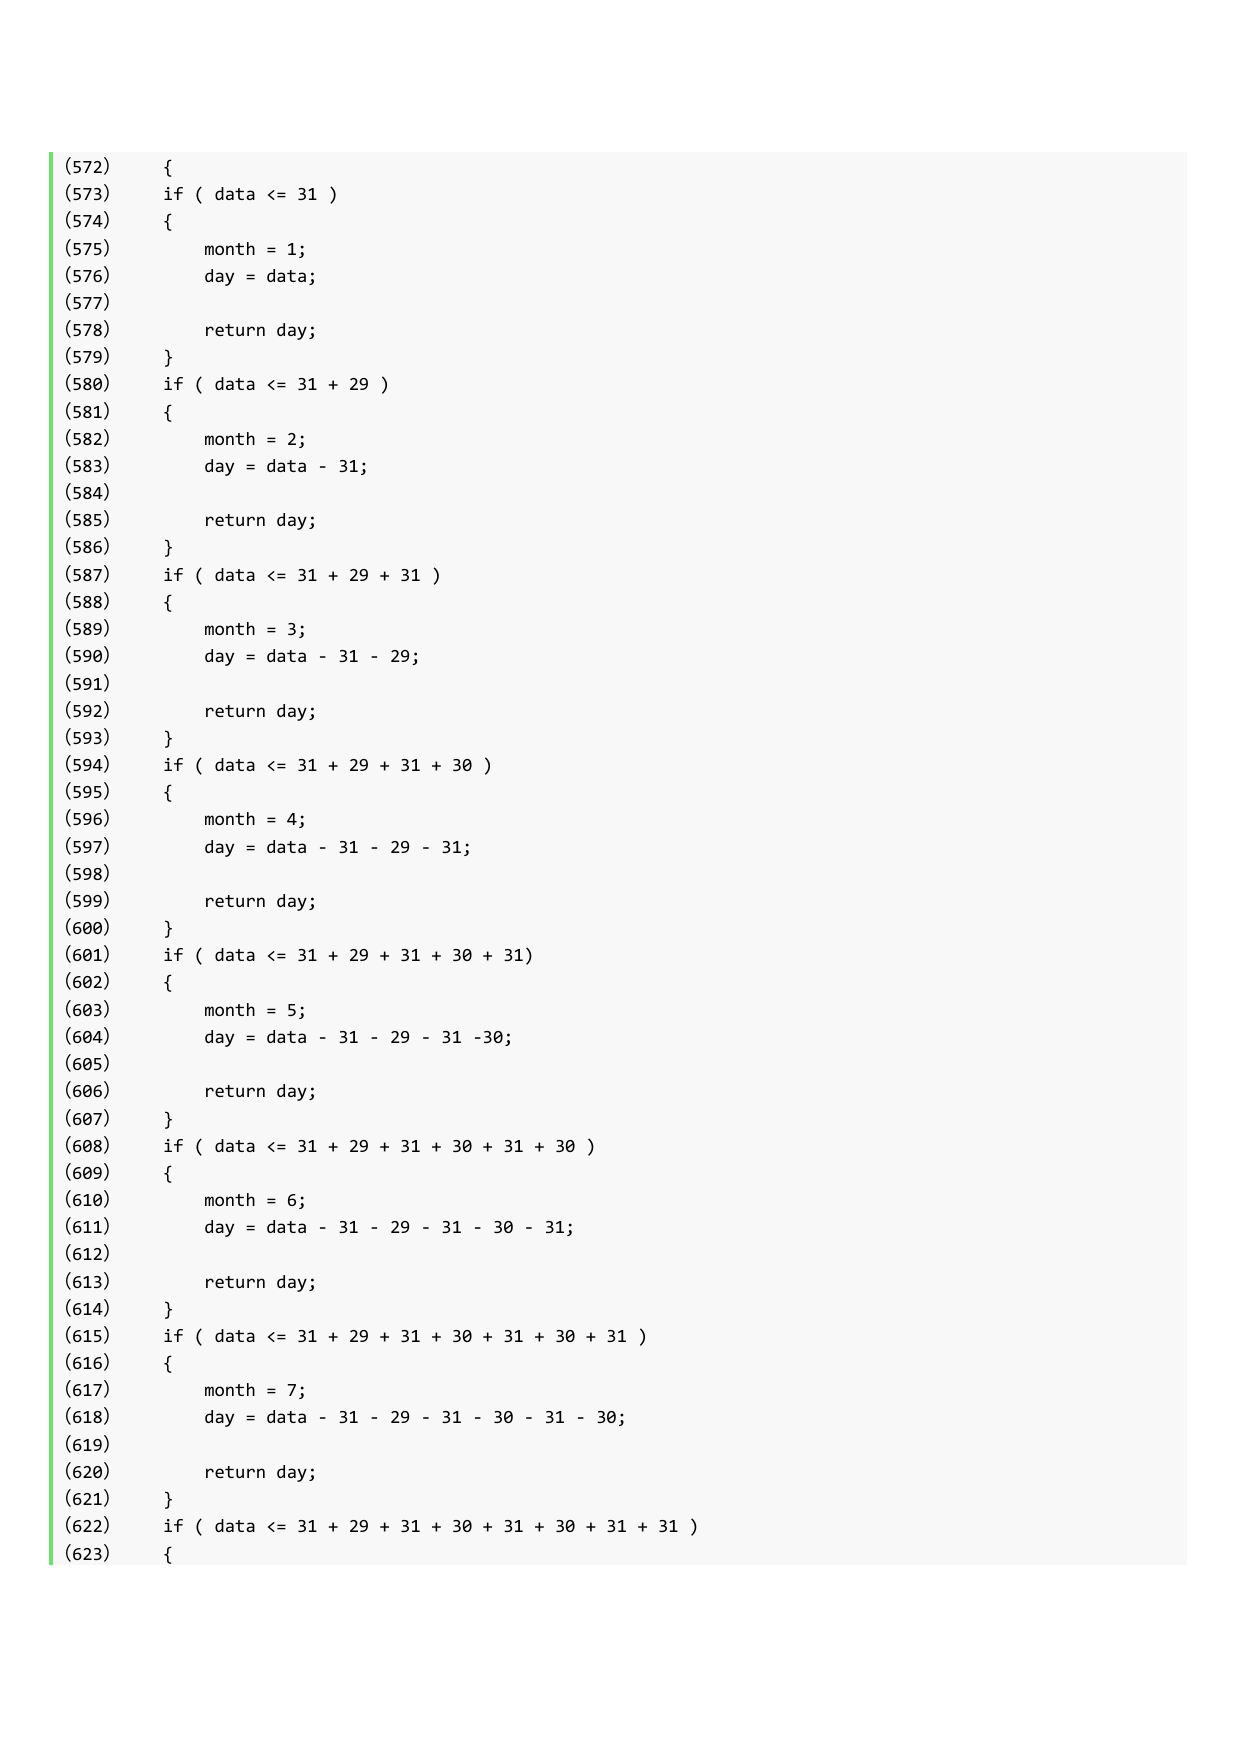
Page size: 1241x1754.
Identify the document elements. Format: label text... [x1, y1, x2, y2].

list return day; [53, 695, 1187, 722]
list month = 3; [53, 614, 1187, 641]
list { [53, 1538, 1187, 1565]
list if ( data <= 31 + 29 + 31 + 30 ) [53, 750, 1187, 777]
list if ( data <= 31 + 29 + 31 + 30 + 31 + 30 + 31 ) [53, 1321, 1187, 1348]
list } [53, 1103, 1187, 1130]
list day = data - 31 - 29 - 31 - 30 - 31 - 30; [53, 1402, 1187, 1429]
list { [53, 152, 1187, 179]
list } [53, 913, 1187, 940]
list day = data - 31 - 29 - 31 - 30 - 31; [53, 1212, 1187, 1239]
list { [53, 777, 1187, 804]
list day = data - 31; [53, 451, 1187, 478]
list { [53, 587, 1187, 614]
list return day; [53, 1457, 1187, 1484]
list month = 6; [53, 1185, 1187, 1212]
list { [53, 967, 1187, 994]
list day = data - 31 - 29 - 31 -30; [53, 1022, 1187, 1049]
list day = data - 31 - 29; [53, 641, 1187, 668]
list if ( data <= 31 + 29 ) [53, 369, 1187, 396]
list { [53, 206, 1187, 233]
list month = 5; [53, 994, 1187, 1022]
list month = 7; [53, 1375, 1187, 1402]
list month = 1; [53, 233, 1187, 260]
list if ( data <= 31 + 29 + 31 + 30 + 31 + 30 + 31 + 31 ) [53, 1511, 1187, 1538]
list if ( data <= 31 + 29 + 31 + 30 + 31) [53, 940, 1187, 967]
list if ( data <= 31 + 29 + 31 ) [53, 559, 1187, 587]
list if ( data <= 31 + 29 + 31 + 30 + 31 + 30 ) [53, 1130, 1187, 1157]
list } [53, 722, 1187, 750]
list return day; [53, 1266, 1187, 1293]
list day = data - 31 - 29 - 31; [53, 831, 1187, 858]
list } [53, 342, 1187, 369]
list month = 4; [53, 804, 1187, 831]
list day = data; [53, 260, 1187, 287]
list } [53, 1484, 1187, 1511]
list } [53, 1293, 1187, 1321]
list return day; [53, 505, 1187, 532]
list { [53, 1348, 1187, 1375]
list } [53, 532, 1187, 559]
list month = 2; [53, 423, 1187, 451]
list return day; [53, 315, 1187, 342]
list return day; [53, 886, 1187, 913]
list return day; [53, 1076, 1187, 1103]
list { [53, 396, 1187, 423]
list if ( data <= 31 ) [53, 179, 1187, 206]
list { [53, 1157, 1187, 1185]
